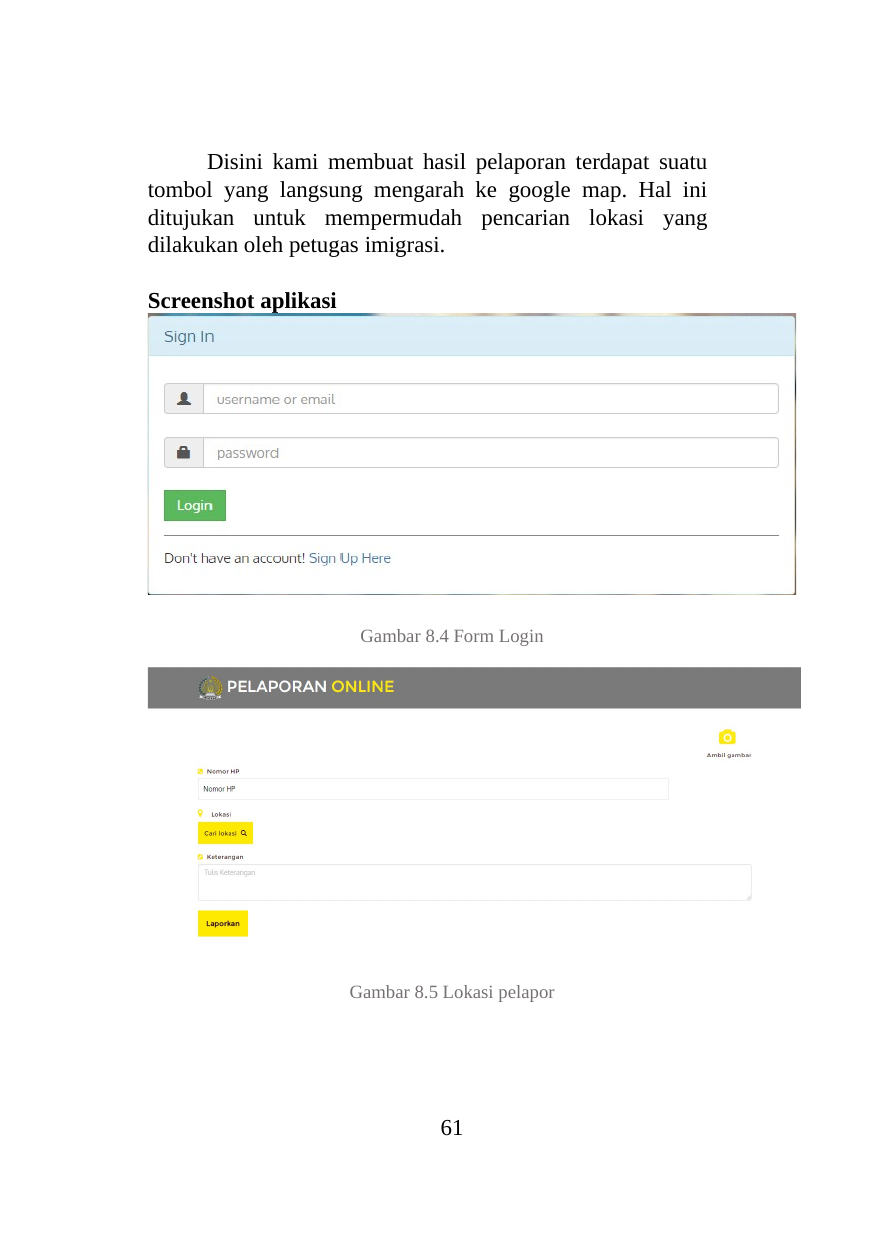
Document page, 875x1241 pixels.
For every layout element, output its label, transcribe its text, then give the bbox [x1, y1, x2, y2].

text Screenshot aplikasi [148, 287, 756, 313]
text Gambar 8.5 Lokasi pelapor [148, 981, 756, 1002]
text Disini kami membuat hasil pelaporan terdapat suatu tombol yang langsung mengarah ke google map. Hal ini ditujukan untuk mempermudah pencarian lokasi yang dilakukan oleh petugas imigrasi. [148, 148, 708, 258]
picture [147, 313, 797, 595]
text Gambar 8.4 Form Login [148, 625, 756, 647]
picture [147, 667, 801, 979]
